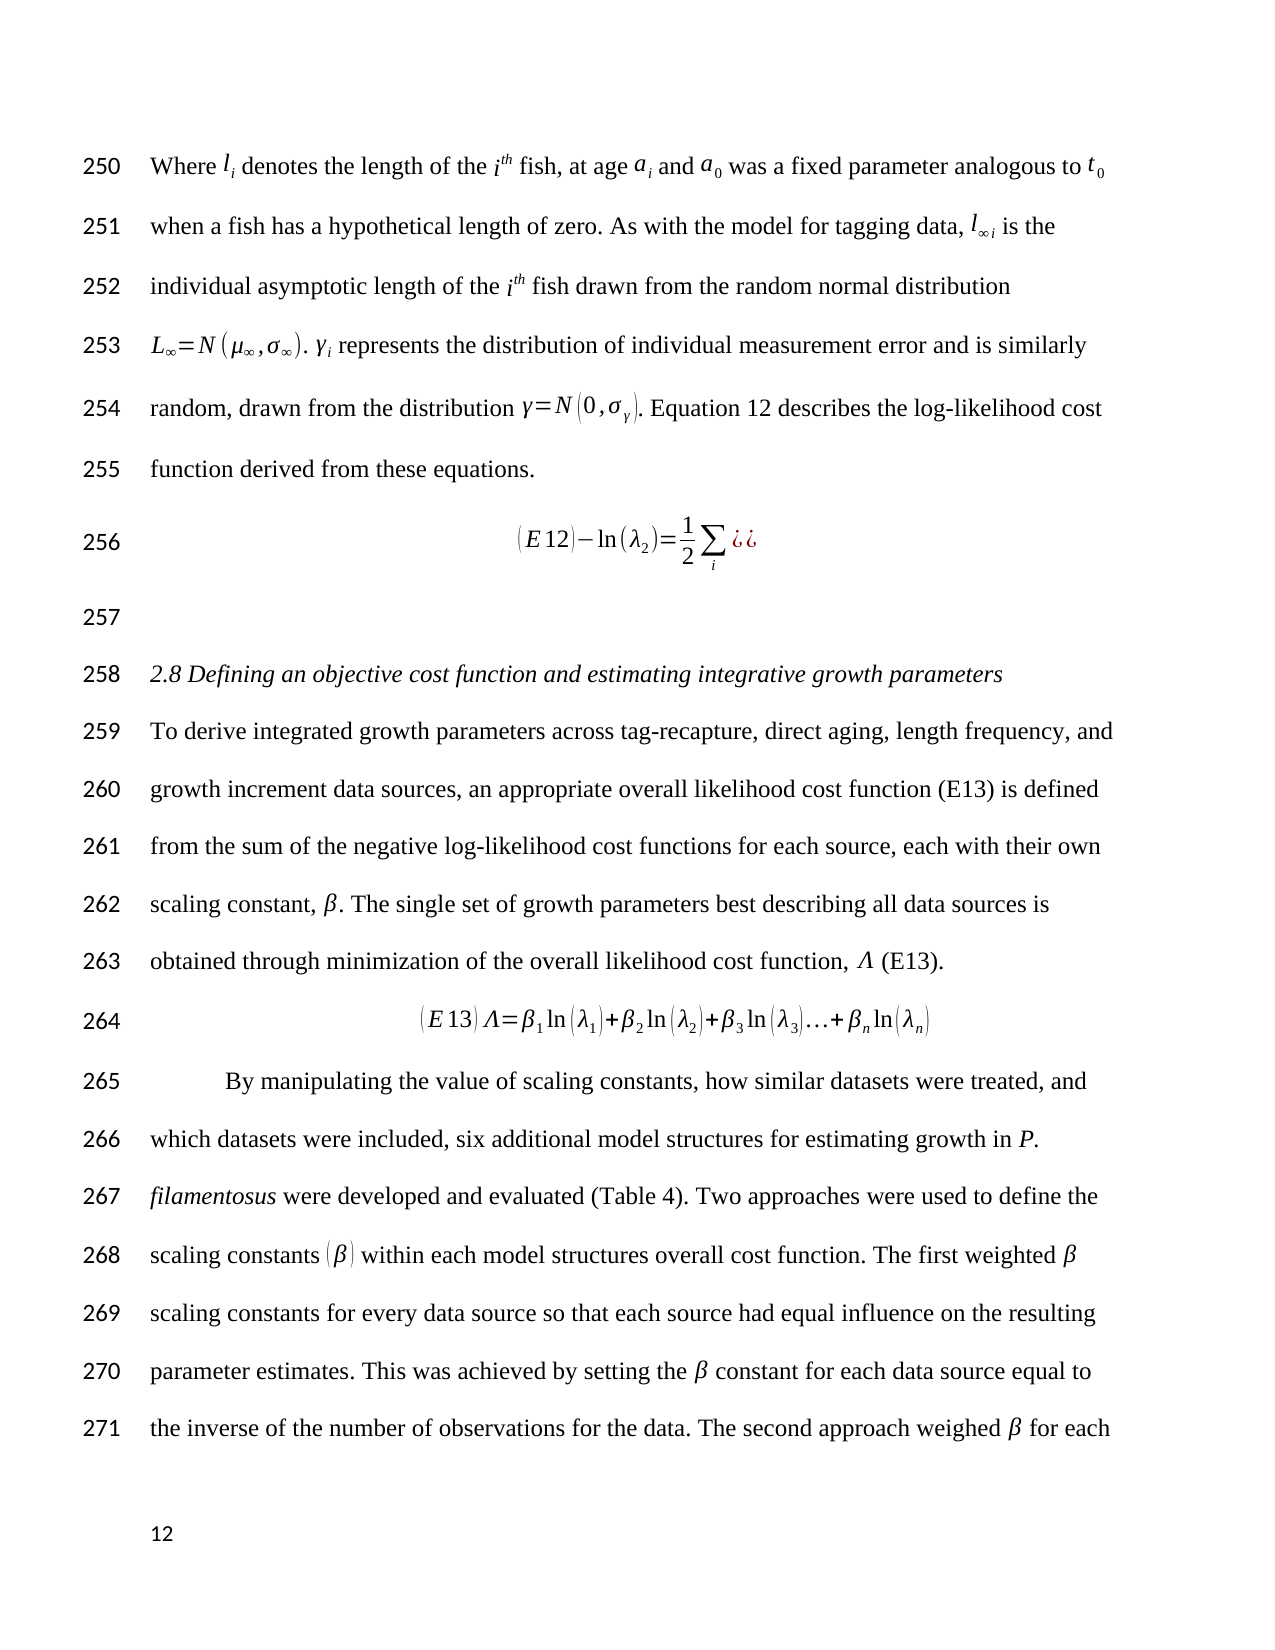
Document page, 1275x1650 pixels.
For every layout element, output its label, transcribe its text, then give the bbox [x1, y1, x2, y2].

text Where denotes the length of the fish, at age and was a fixed parameter analogous to when a fish has a hypothetical length of zero. As with the model for tagging data, is the individual asymptotic length of the fish drawn from the random normal distribution . represents the distribution of individual measurement error and is similarly random, drawn from the distribution . Equation 12 describes the log-likelihood cost function derived from these equations. [150, 150, 1125, 483]
text 2.8 Defining an objective cost function and estimating integrative growth parameters [150, 659, 1125, 687]
text To derive integrated growth parameters across tag-recapture, direct aging, length frequency, and growth increment data sources, an appropriate overall likelihood cost function (E13) is defined from the sum of the negative log-likelihood cost functions for each source, each with their own scaling constant, . The single set of growth parameters best describing all data sources is obtained through minimization of the overall likelihood cost function, (E13). [150, 716, 1125, 975]
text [150, 1066, 1125, 1442]
